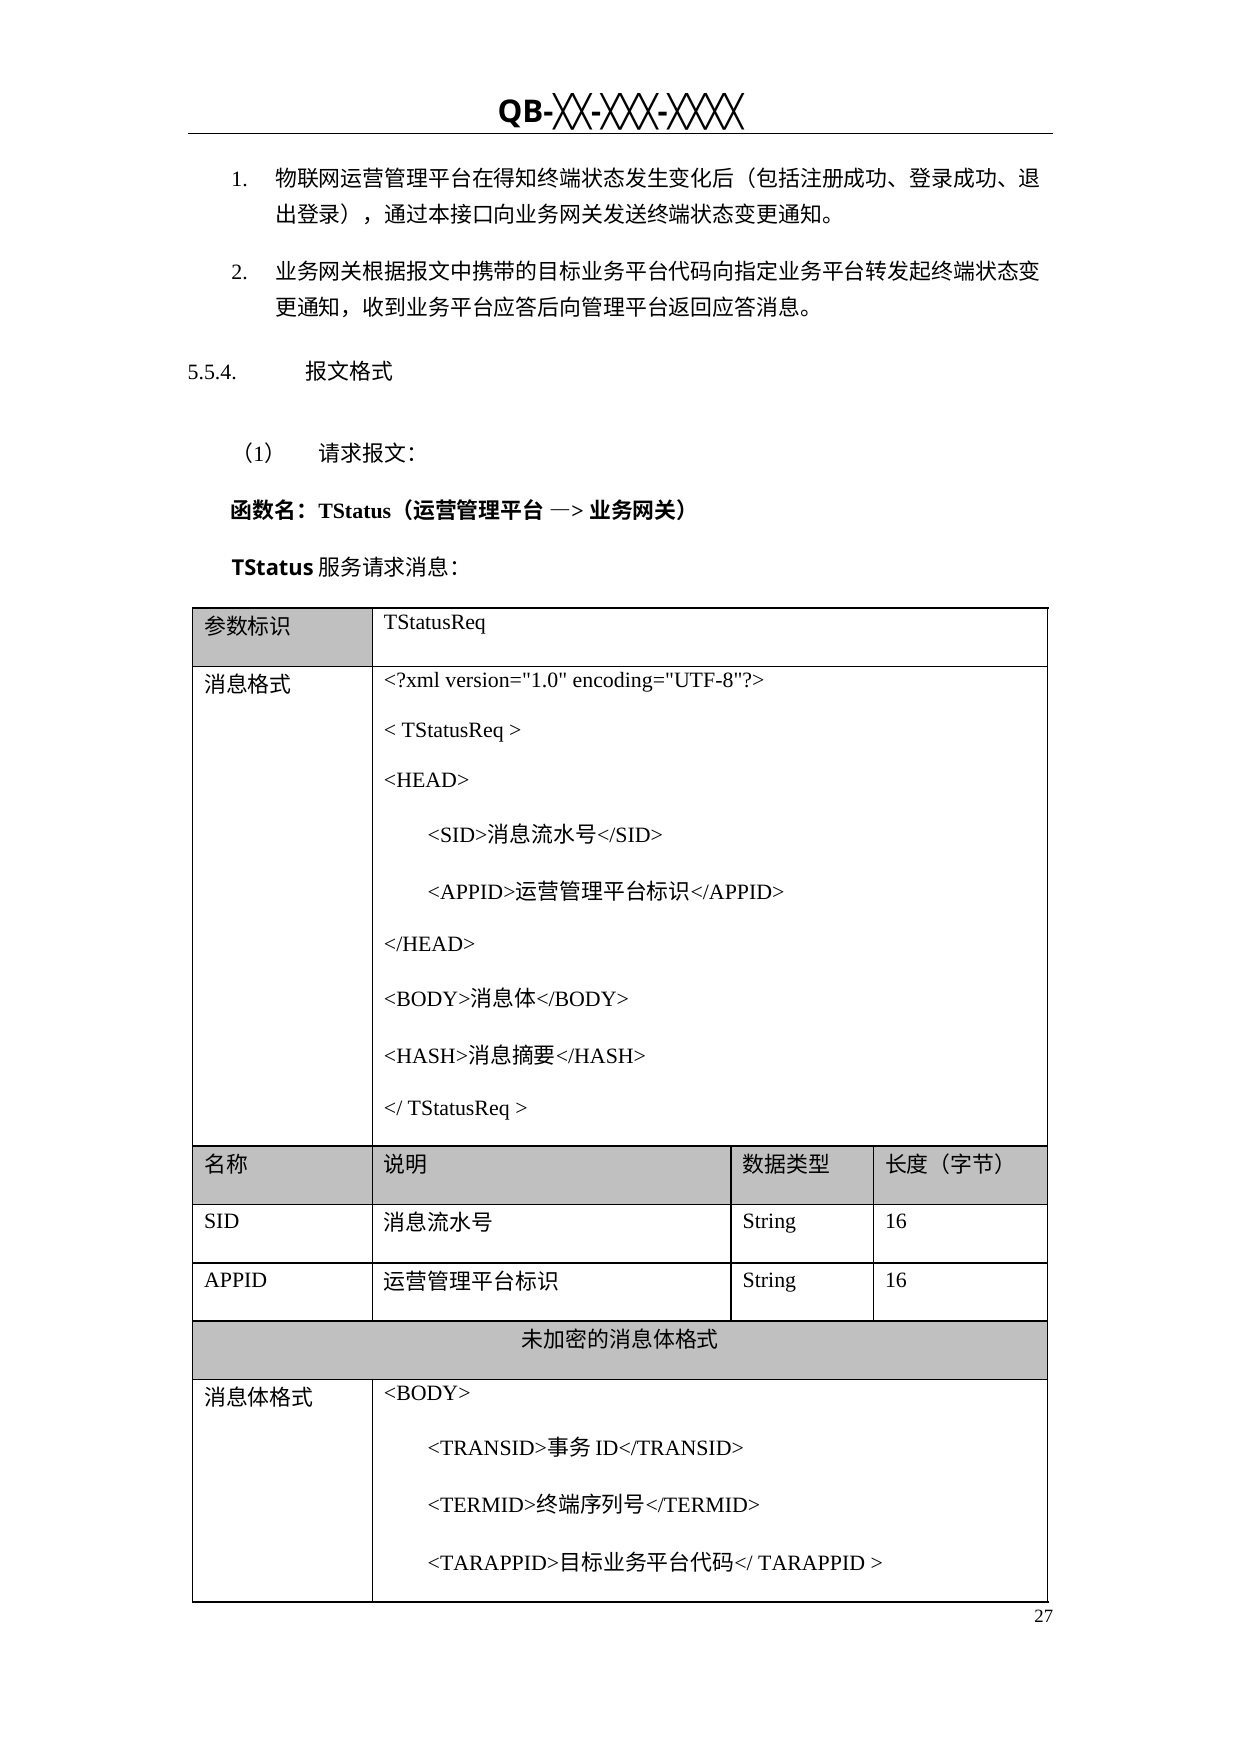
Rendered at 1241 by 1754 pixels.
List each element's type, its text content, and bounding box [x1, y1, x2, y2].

table_cell 名称 [193, 1147, 372, 1204]
table_cell 数据类型 [732, 1147, 873, 1204]
text 函数名：TStatus（运营管理平台 —> 业务网关） [187, 493, 1053, 524]
table_cell 未加密的消息体格式 [193, 1322, 1047, 1379]
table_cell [373, 1380, 1047, 1601]
list 请求报文： [231, 436, 1053, 467]
table_cell String [732, 1205, 873, 1262]
table_cell 消息体格式 [193, 1380, 372, 1601]
table_cell String [732, 1264, 873, 1320]
list 业务网关根据报文中携带的目标业务平台代码向指定业务平台转发起终端状态变更通知，收到业务平台应答后向管理平台返回应答消息。 [231, 254, 1053, 322]
table_cell <?xml version="1.0" encoding="UTF-8"?> < TStatusReq > <HEAD> <SID>消息流水号</SID> <APPID>运营管理平台标识</APPID> </HEAD> <BODY>消息体</BODY> <HASH>消息摘要</HASH> </ TStatusReq > [373, 667, 1047, 1145]
table_header TStatusReq [373, 609, 1047, 666]
text 报文格式 [187, 354, 1053, 386]
table_header 参数标识 [193, 609, 372, 666]
table_cell 运营管理平台标识 [373, 1264, 730, 1320]
table_cell 消息格式 [193, 667, 372, 1145]
table_cell 16 [874, 1205, 1047, 1262]
table_cell SID [193, 1205, 372, 1262]
table_cell 说明 [373, 1147, 730, 1204]
table_cell 16 [874, 1264, 1047, 1320]
table_cell APPID [193, 1264, 372, 1320]
table_cell 消息流水号 [373, 1205, 730, 1262]
text TStatus服务请求消息： [187, 550, 1053, 582]
table_cell 长度（字节） [874, 1147, 1047, 1204]
list 物联网运营管理平台在得知终端状态发生变化后（包括注册成功、登录成功、退出登录），通过本接口向业务网关发送终端状态变更通知。 [231, 161, 1053, 228]
